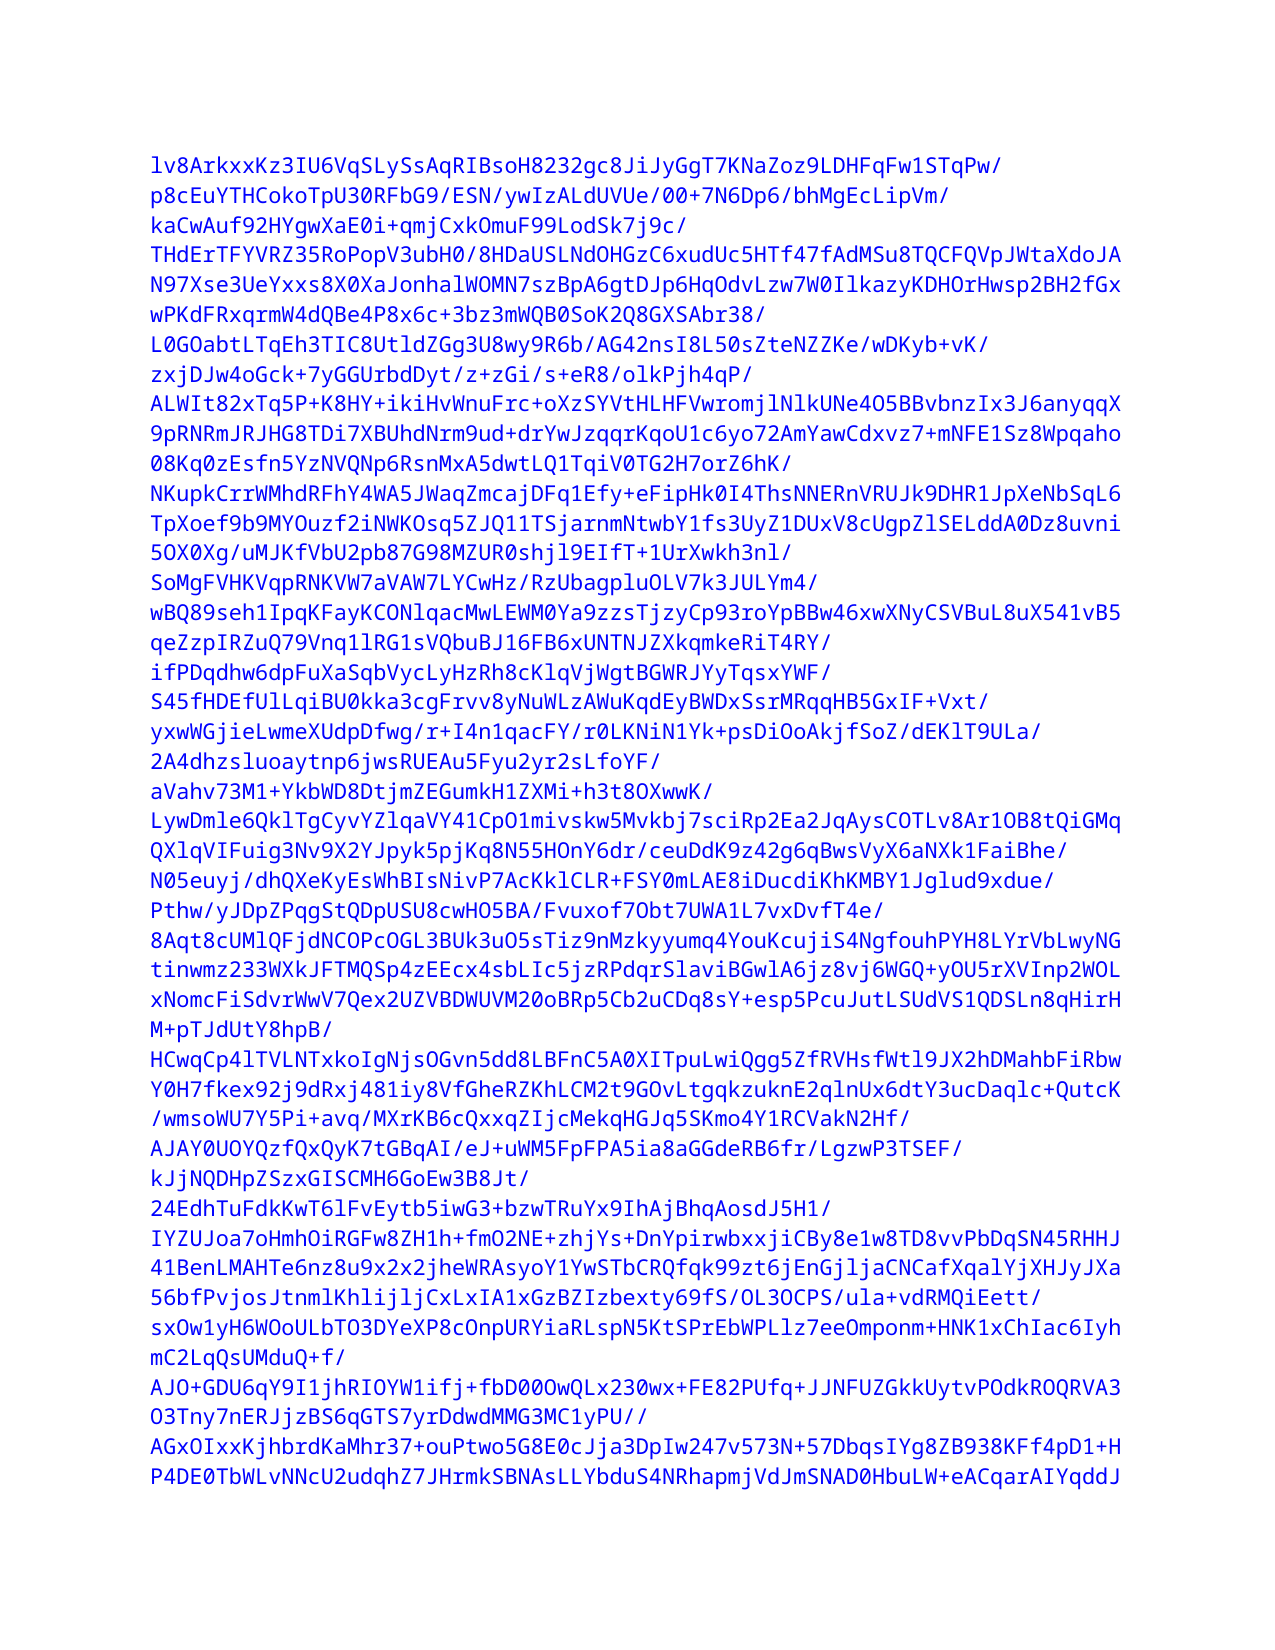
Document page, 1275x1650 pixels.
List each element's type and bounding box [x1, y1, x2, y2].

text [150, 150, 1125, 1491]
